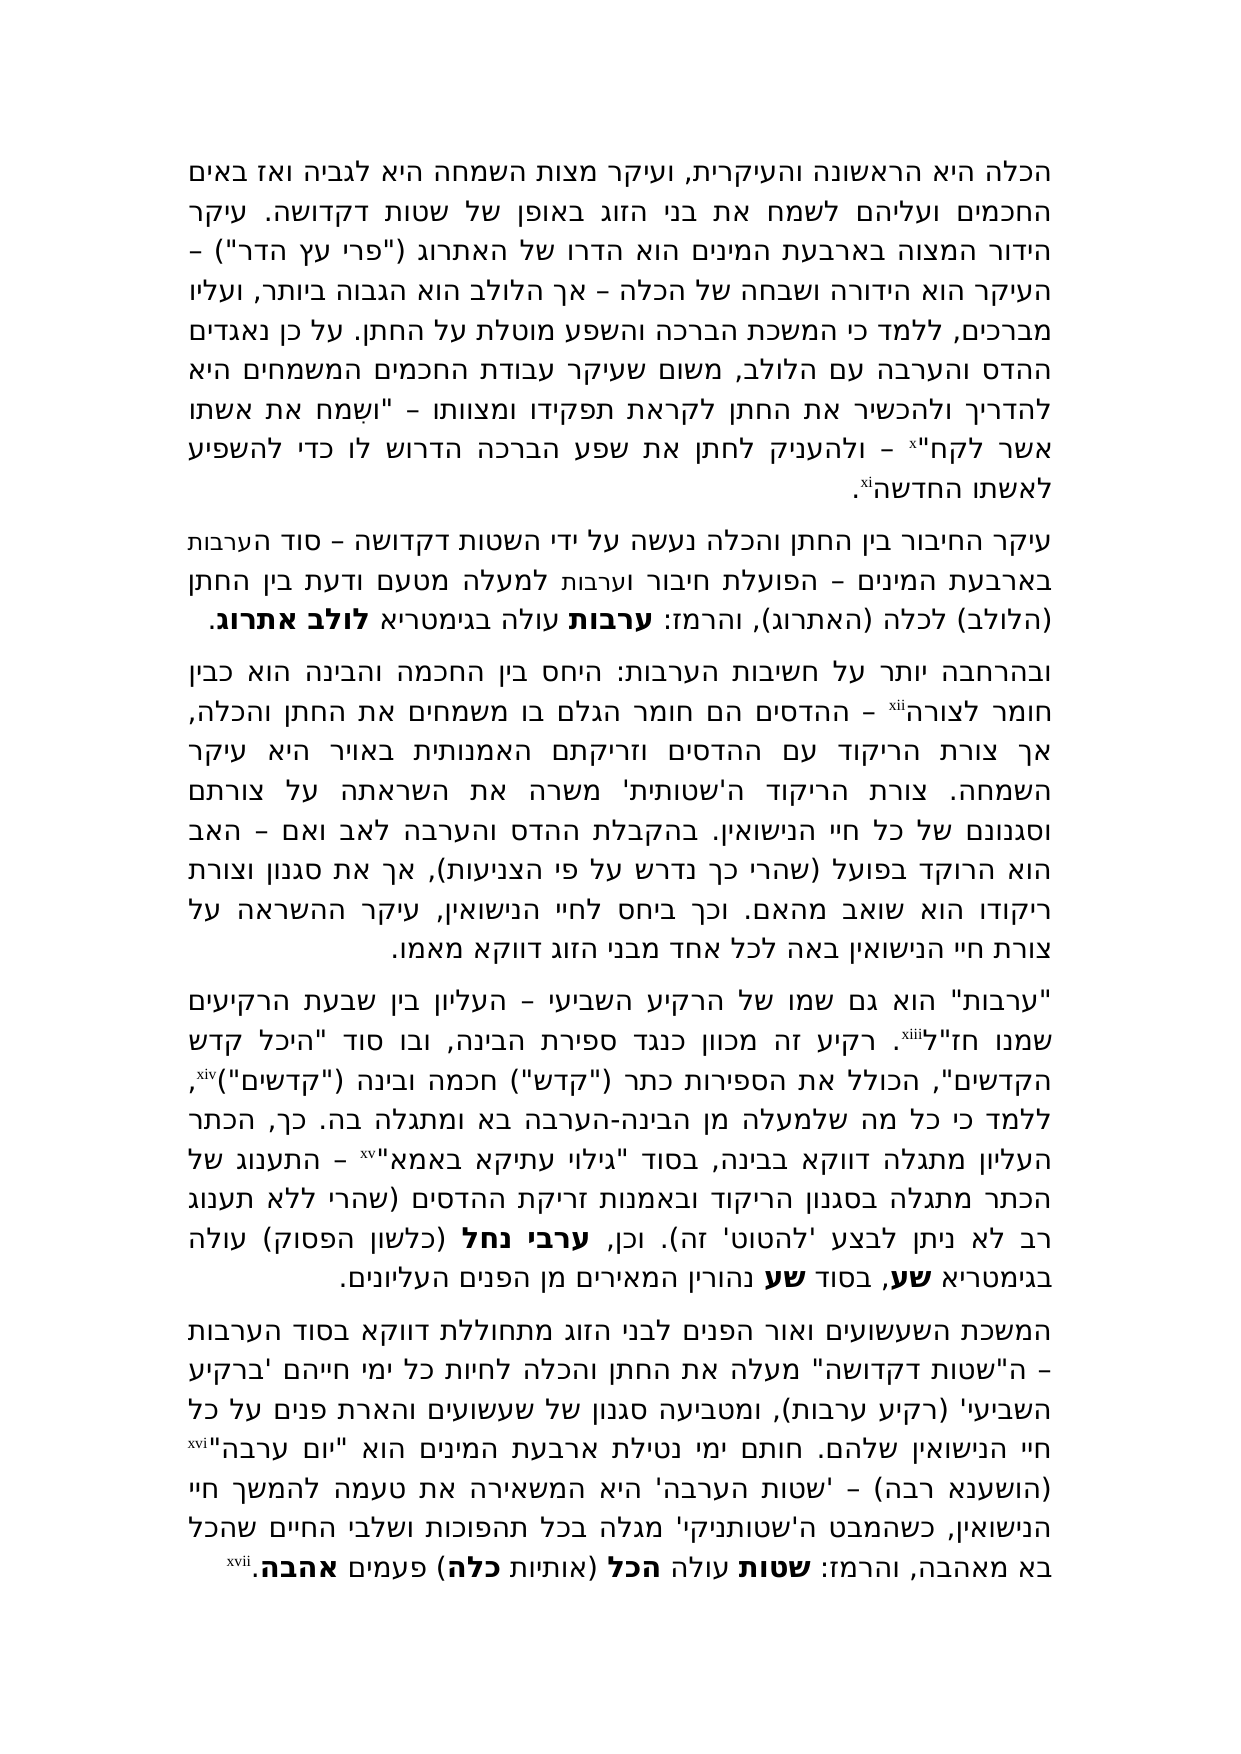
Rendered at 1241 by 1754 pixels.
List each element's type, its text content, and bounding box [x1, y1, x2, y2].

text עיקר החיבור בין החתן והכלה נעשה על ידי השטות דקדושה – סוד הערבות בארבעת המינים – הפועלת חיבור וערבות למעלה מטעם ודעת בין החתן (הלולב) לכלה (האתרוג), והרמז: ערבות עולה בגימטריא לולב אתרוג. [187, 519, 1053, 637]
text ובהרחבה יותר על חשיבות הערבות: היחס בין החכמה והבינה הוא כבין חומר לצורה – ההדסים הם חומר הגלם בו משמחים את החתן והכלה, אך צורת הריקוד עם ההדסים וזריקתם האמנותית באויר היא עיקר השמחה. צורת הריקוד ה'שטותית' משרה את השראתה על צורתם וסגנונם של כל חיי הנישואין. בהקבלת ההדס והערבה לאב ואם – האב הוא הרוקד בפועל (שהרי כך נדרש על פי הצניעות), אך את סגנון וצורת ריקודו הוא שואב מהאם. וכך ביחס לחיי הנישואין, עיקר ההשראה על צורת חיי הנישואין באה לכל אחד מבני הזוג דווקא מאמו. [187, 650, 1053, 967]
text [187, 150, 1053, 506]
text המשכת השעשועים ואור הפנים לבני הזוג מתחוללת דווקא בסוד הערבות – ה"שטות דקדושה" מעלה את החתן והכלה לחיות כל ימי חייהם 'ברקיע השביעי' (רקיע ערבות), ומטביעה סגנון של שעשועים והארת פנים על כל חיי הנישואין שלהם. חותם ימי נטילת ארבעת המינים הוא "יום ערבה" (הושענא רבה) – 'שטות הערבה' היא המשאירה את טעמה להמשך חיי הנישואין, כשהמבט ה'שטותניקי' מגלה בכל תהפוכות ושלבי החיים שהכל בא מאהבה, והרמז: שטות עולה הכל (אותיות כלה) פעמים אהבה. [187, 1308, 1053, 1585]
text "ערבות" הוא גם שמו של הרקיע השביעי – העליון בין שבעת הרקיעים שמנו חז"ל. רקיע זה מכוון כנגד ספירת הבינה, ובו סוד "היכל קדש הקדשים", הכולל את הספירות כתר ("קדש") חכמה ובינה ("קדשים"), ללמד כי כל מה שלמעלה מן הבינה-הערבה בא ומתגלה בה. כך, הכתר העליון מתגלה דווקא בבינה, בסוד "גילוי עתיקא באמא" – התענוג של הכתר מתגלה בסגנון הריקוד ובאמנות זריקת ההדסים (שהרי ללא תענוג רב לא ניתן לבצע 'להטוט' זה). וכן, ערבי נחל (כלשון הפסוק) עולה בגימטריא שע, בסוד שע נהורין המאירים מן הפנים העליונים. [187, 979, 1053, 1296]
